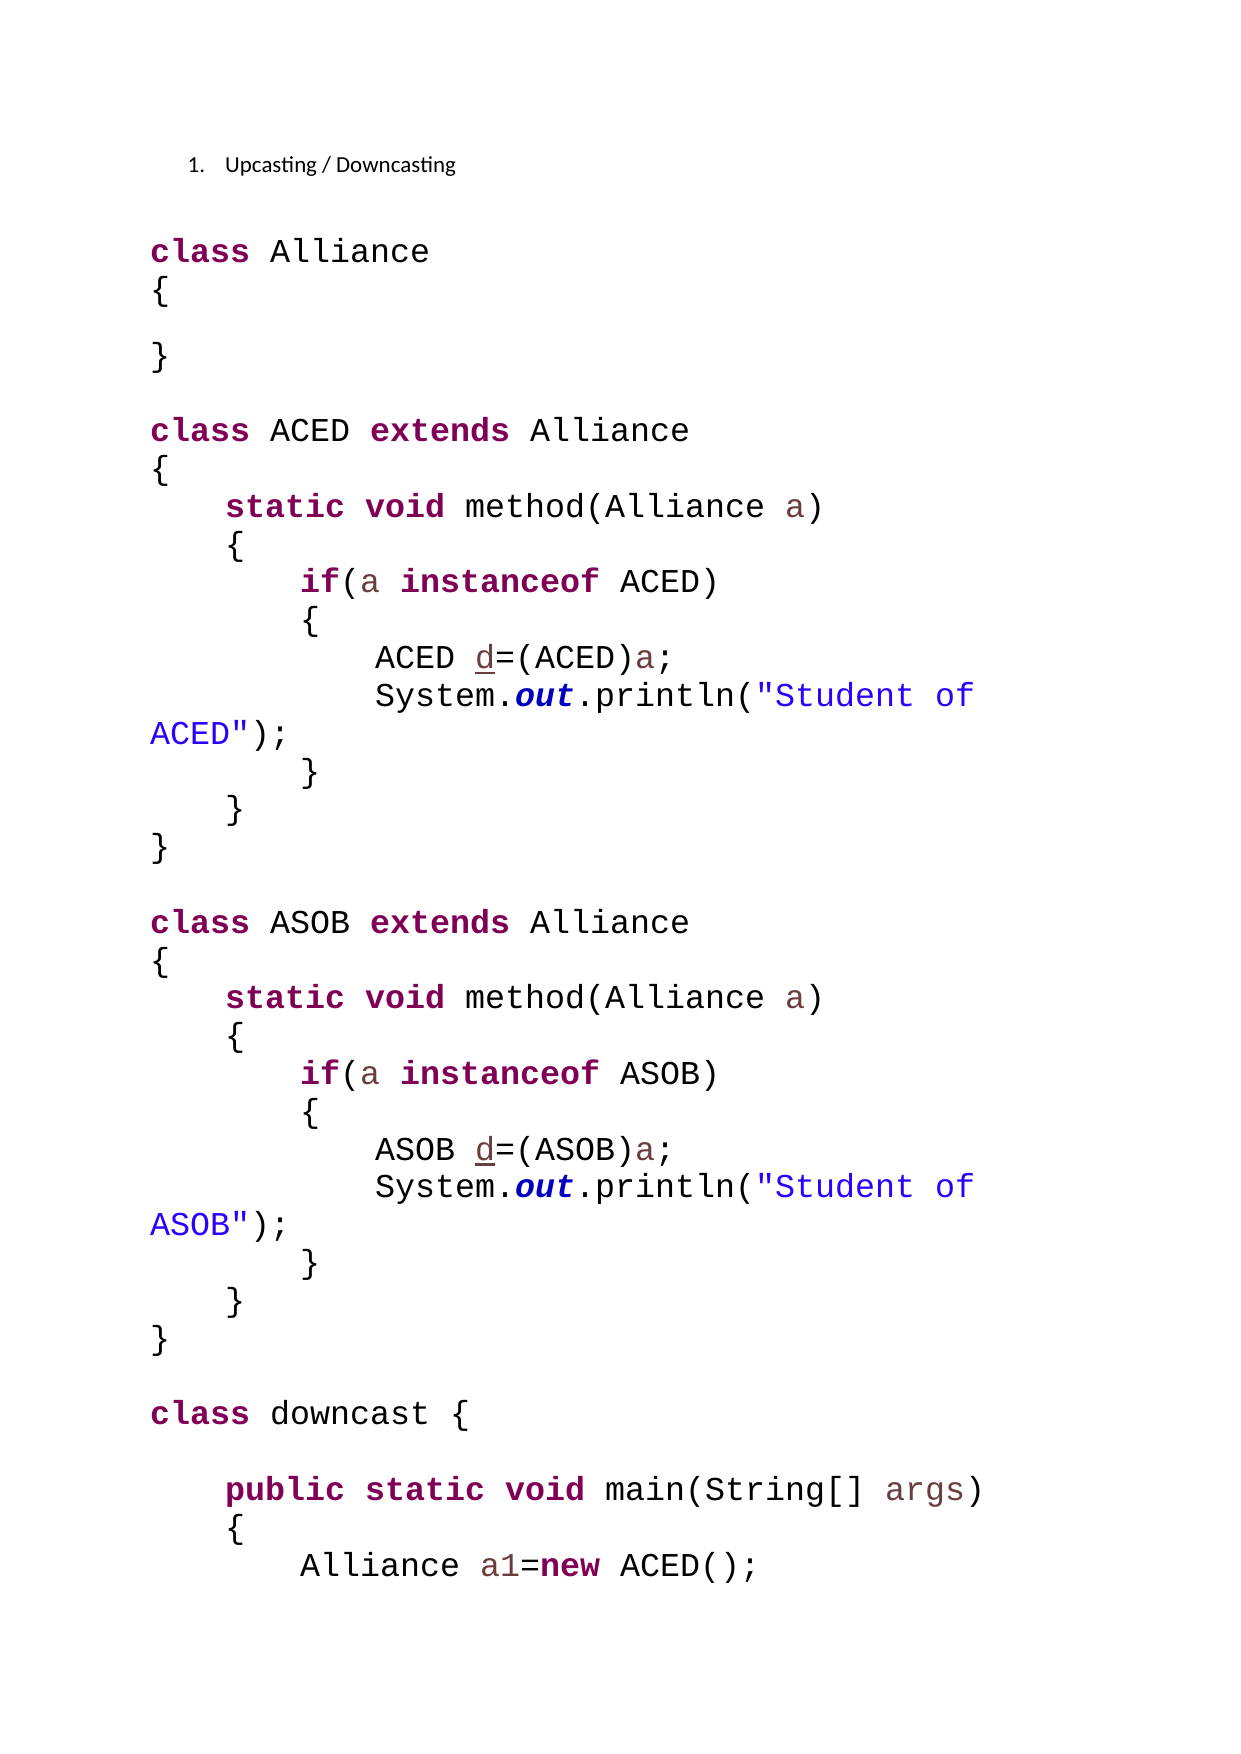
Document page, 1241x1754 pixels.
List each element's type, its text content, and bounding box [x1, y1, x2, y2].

text if(a instanceof ACED) [150, 565, 1090, 603]
text { [150, 1094, 1090, 1132]
text class ASOB extends Alliance [150, 906, 1090, 943]
text class Alliance [150, 235, 1090, 272]
text } [150, 754, 1090, 792]
text public static void main(String[] args) [150, 1473, 1090, 1511]
text Alliance a1=new ACED(); [150, 1548, 1090, 1586]
text } [150, 1284, 1090, 1321]
text { [150, 603, 1090, 641]
text } [150, 338, 1090, 376]
list Upcasting / Downcasting [187, 150, 1090, 178]
text System.out.println("Student of ASOB"); [150, 1170, 1090, 1246]
text class downcast { [150, 1397, 1090, 1435]
text static void method(Alliance a) [150, 981, 1090, 1019]
text } [150, 830, 1090, 868]
text ACED d=(ACED)a; [150, 641, 1090, 679]
text } [150, 1321, 1090, 1359]
text { [150, 527, 1090, 565]
text } [150, 792, 1090, 830]
text } [150, 1246, 1090, 1284]
text { [150, 272, 1090, 310]
text if(a instanceof ASOB) [150, 1057, 1090, 1094]
text { [150, 452, 1090, 489]
text static void method(Alliance a) [150, 489, 1090, 527]
text { [150, 943, 1090, 981]
text { [150, 1019, 1090, 1057]
text ASOB d=(ASOB)a; [150, 1132, 1090, 1170]
text class ACED extends Alliance [150, 414, 1090, 452]
text System.out.println("Student of ACED"); [150, 679, 1090, 754]
text { [150, 1511, 1090, 1548]
